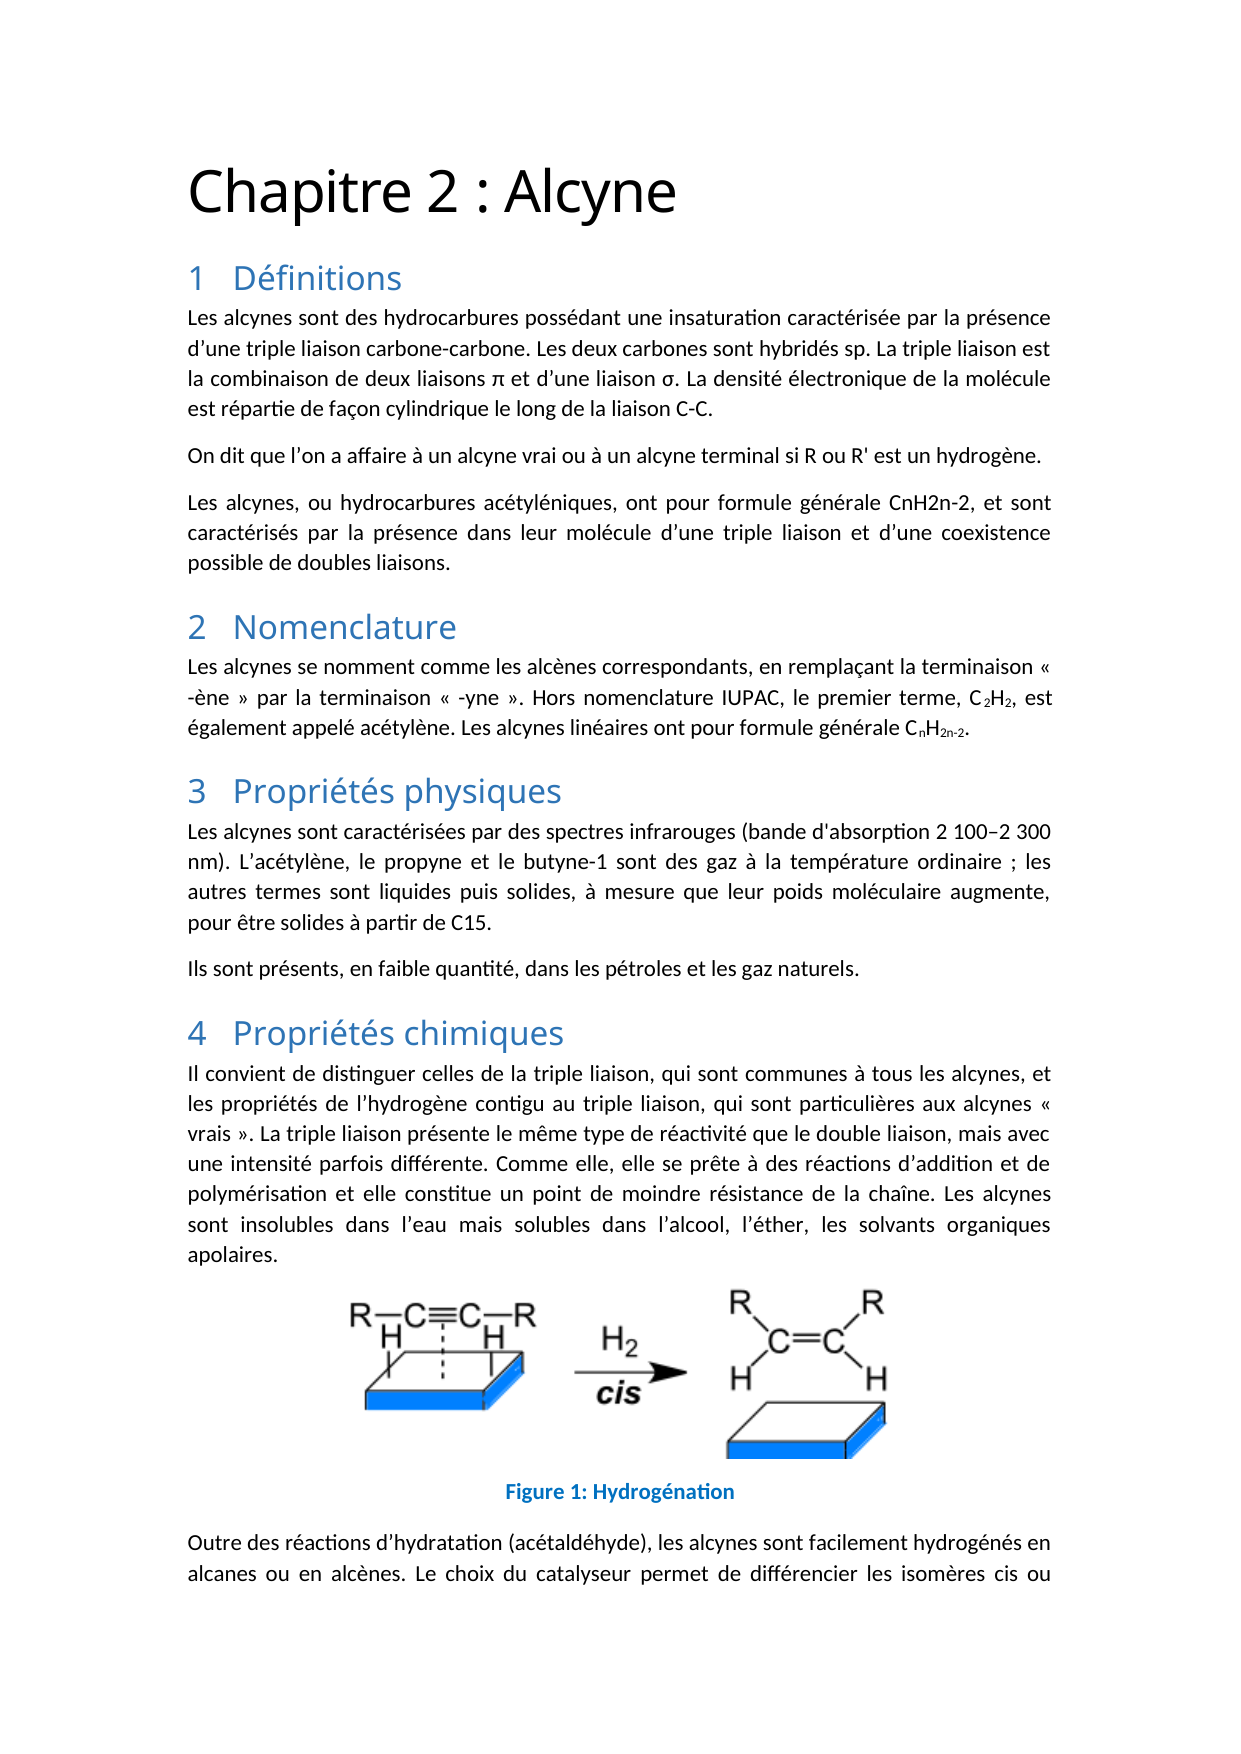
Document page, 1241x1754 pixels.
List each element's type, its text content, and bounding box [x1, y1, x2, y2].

text Les alcynes, ou hydrocarbures acétyléniques, ont pour formule générale CnH2n-2, et sont caractérisés par la présence dans leur molécule d’une triple liaison et d’une coexistence possible de doubles liaisons. [187, 488, 1053, 576]
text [187, 1528, 1053, 1587]
picture [348, 1286, 892, 1459]
subtitle Définitions [187, 254, 1053, 300]
subtitle Propriétés physiques [187, 768, 1053, 813]
text Ils sont présents, en faible quantité, dans les pétroles et les gaz naturels. [187, 954, 1053, 982]
text On dit que l’on a affaire à un alcyne vrai ou à un alcyne terminal si R ou R' est un hydrogène. [187, 441, 1053, 469]
text Les alcynes sont caractérisées par des spectres infrarouges (bande d'absorption 2 100–2 300 nm). L’acétylène, le propyne et le butyne-1 sont des gaz à la température ordinaire ; les autres termes sont liquides puis solides, à mesure que leur poids moléculaire augmente, pour être solides à partir de C15. [187, 817, 1053, 936]
subtitle Nomenclature [187, 603, 1053, 649]
text Les alcynes sont des hydrocarbures possédant une insaturation caractérisée par la présence d’une triple liaison carbone-carbone. Les deux carbones sont hybridés sp. La triple liaison est la combinaison de deux liaisons π et d’une liaison σ. La densité électronique de la molécule est répartie de façon cylindrique le long de la liaison C-C. [187, 303, 1053, 422]
subtitle Propriétés chimiques [187, 1010, 1053, 1055]
text Il convient de distinguer celles de la triple liaison, qui sont communes à tous les alcynes, et les propriétés de l’hydrogène contigu au triple liaison, qui sont particulières aux alcynes « vrais ». La triple liaison présente le même type de réactivité que le double liaison, mais avec une intensité parfois différente. Comme elle, elle se prête à des réactions d’addition et de polymérisation et elle constitue un point de moindre résistance de la chaîne. Les alcynes sont insolubles dans l’eau mais solubles dans l’alcool, l’éther, les solvants organiques apolaires. [187, 1059, 1053, 1268]
title Chapitre 2 : Alcyne [187, 150, 1053, 229]
text Les alcynes se nomment comme les alcènes correspondants, en remplaçant la terminaison « -ène » par la terminaison « -yne ». Hors nomenclature IUPAC, le premier terme, C2H2, est également appelé acétylène. Les alcynes linéaires ont pour formule générale CnH2n-2. [187, 652, 1053, 741]
